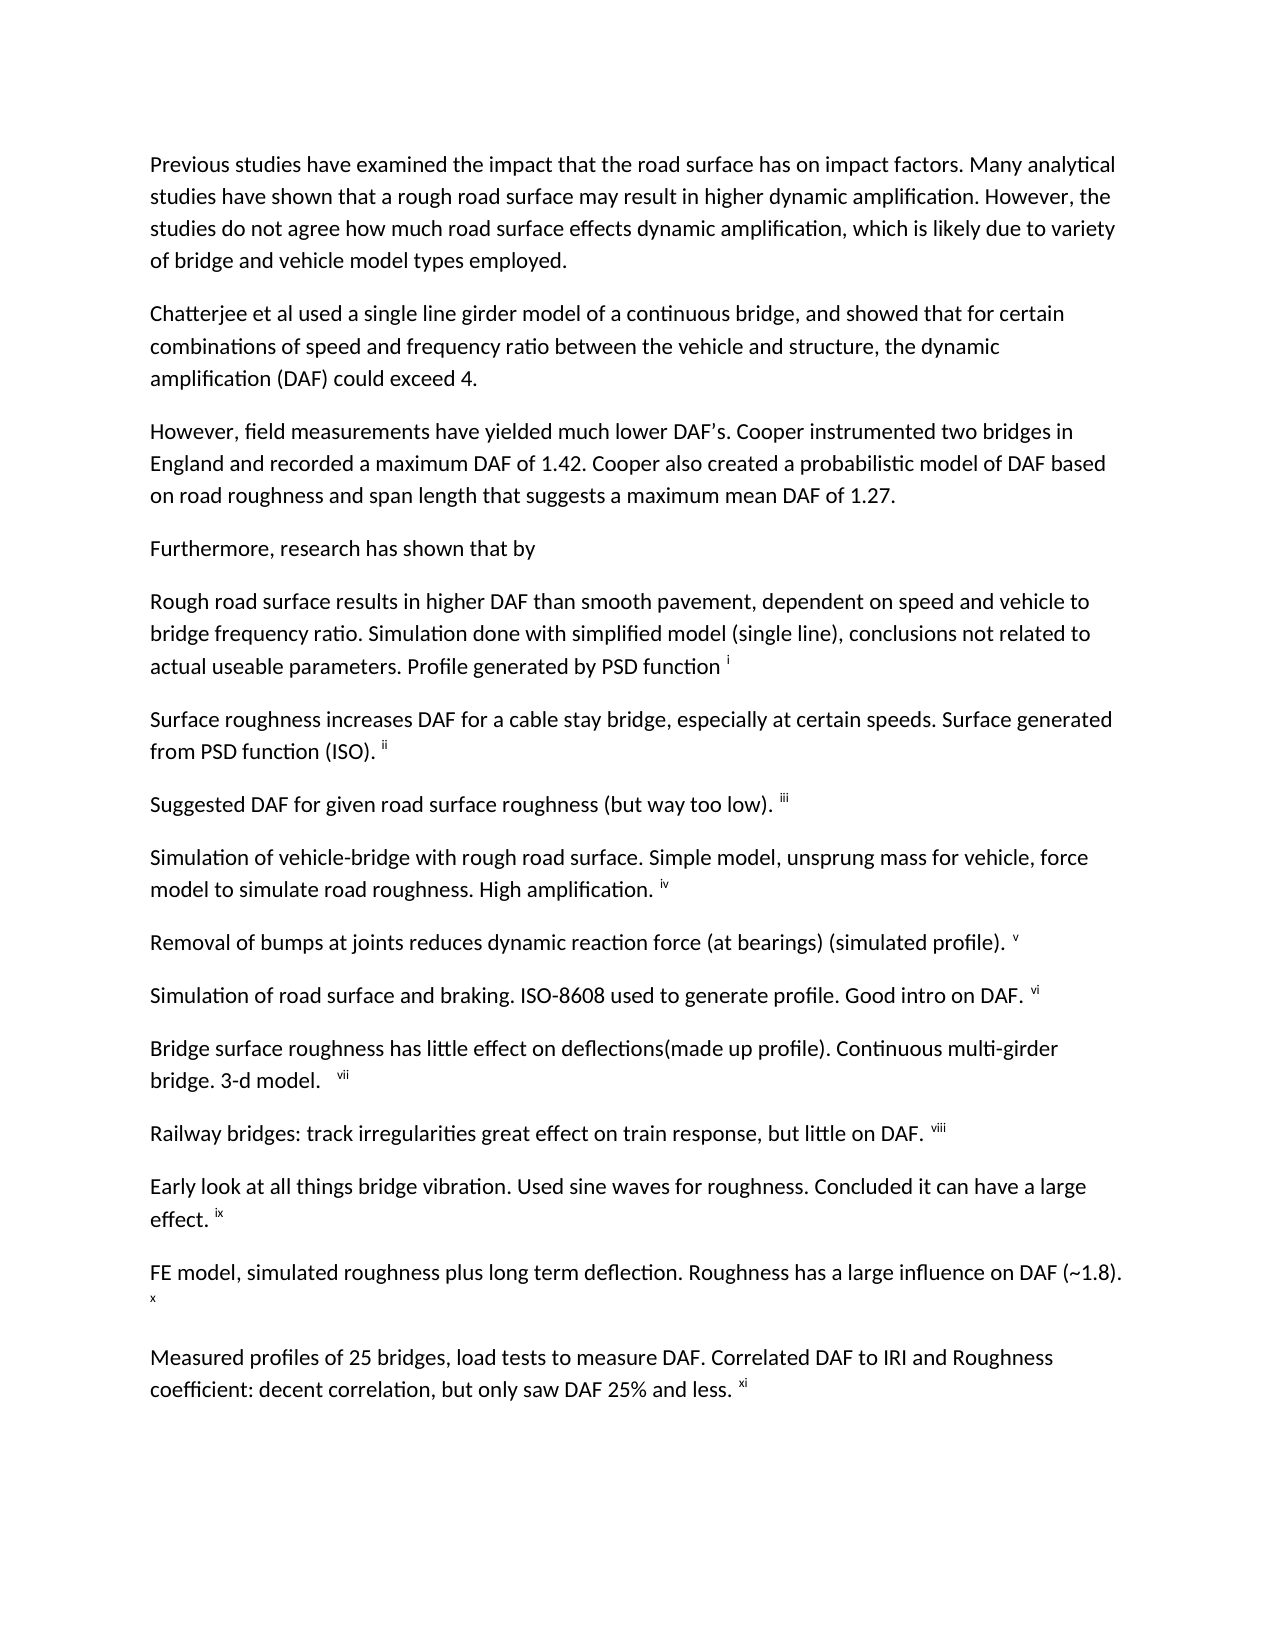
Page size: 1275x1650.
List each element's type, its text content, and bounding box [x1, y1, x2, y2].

text Rough road surface results in higher DAF than smooth pavement, dependent on speed and vehicle to bridge frequency ratio. Simulation done with simplified model (single line), conclusions not related to actual useable parameters. Profile generated by PSD function [150, 587, 1125, 680]
text FE model, simulated roughness plus long term deflection. Roughness has a large influence on DAF (~1.8). [150, 1258, 1125, 1318]
text Surface roughness increases DAF for a cable stay bridge, especially at certain speeds. Surface generated from PSD function (ISO). [150, 705, 1125, 765]
text Chatterjee et al used a single line girder model of a continuous bridge, and showed that for certain combinations of speed and frequency ratio between the vehicle and structure, the dynamic amplification (DAF) could exceed 4. [150, 299, 1125, 392]
text Furthermore, research has shown that by [150, 534, 1125, 562]
text Suggested DAF for given road surface roughness (but way too low). [150, 790, 1125, 818]
text Early look at all things bridge vibration. Used sine waves for roughness. Concluded it can have a large effect. [150, 1172, 1125, 1233]
text Bridge surface roughness has little effect on deflections(made up profile). Continuous multi-girder bridge. 3-d model. [150, 1034, 1125, 1094]
text Simulation of vehicle-bridge with rough road surface. Simple model, unsprung mass for vehicle, force model to simulate road roughness. High amplification. [150, 843, 1125, 903]
text Previous studies have examined the impact that the road surface has on impact factors. Many analytical studies have shown that a rough road surface may result in higher dynamic amplification. However, the studies do not agree how much road surface effects dynamic amplification, which is likely due to variety of bridge and vehicle model types employed. [150, 150, 1125, 274]
text Simulation of road surface and braking. ISO-8608 used to generate profile. Good intro on DAF. [150, 981, 1125, 1009]
text Measured profiles of 25 bridges, load tests to measure DAF. Correlated DAF to IRI and Roughness coefficient: decent correlation, but only saw DAF 25% and less. [150, 1343, 1125, 1403]
text Railway bridges: track irregularities great effect on train response, but little on DAF. [150, 1119, 1125, 1147]
text Removal of bumps at joints reduces dynamic reaction force (at bearings) (simulated profile). [150, 928, 1125, 956]
text However, field measurements have yielded much lower DAF’s. Cooper instrumented two bridges in England and recorded a maximum DAF of 1.42. Cooper also created a probabilistic model of DAF based on road roughness and span length that suggests a maximum mean DAF of 1.27. [150, 417, 1125, 509]
